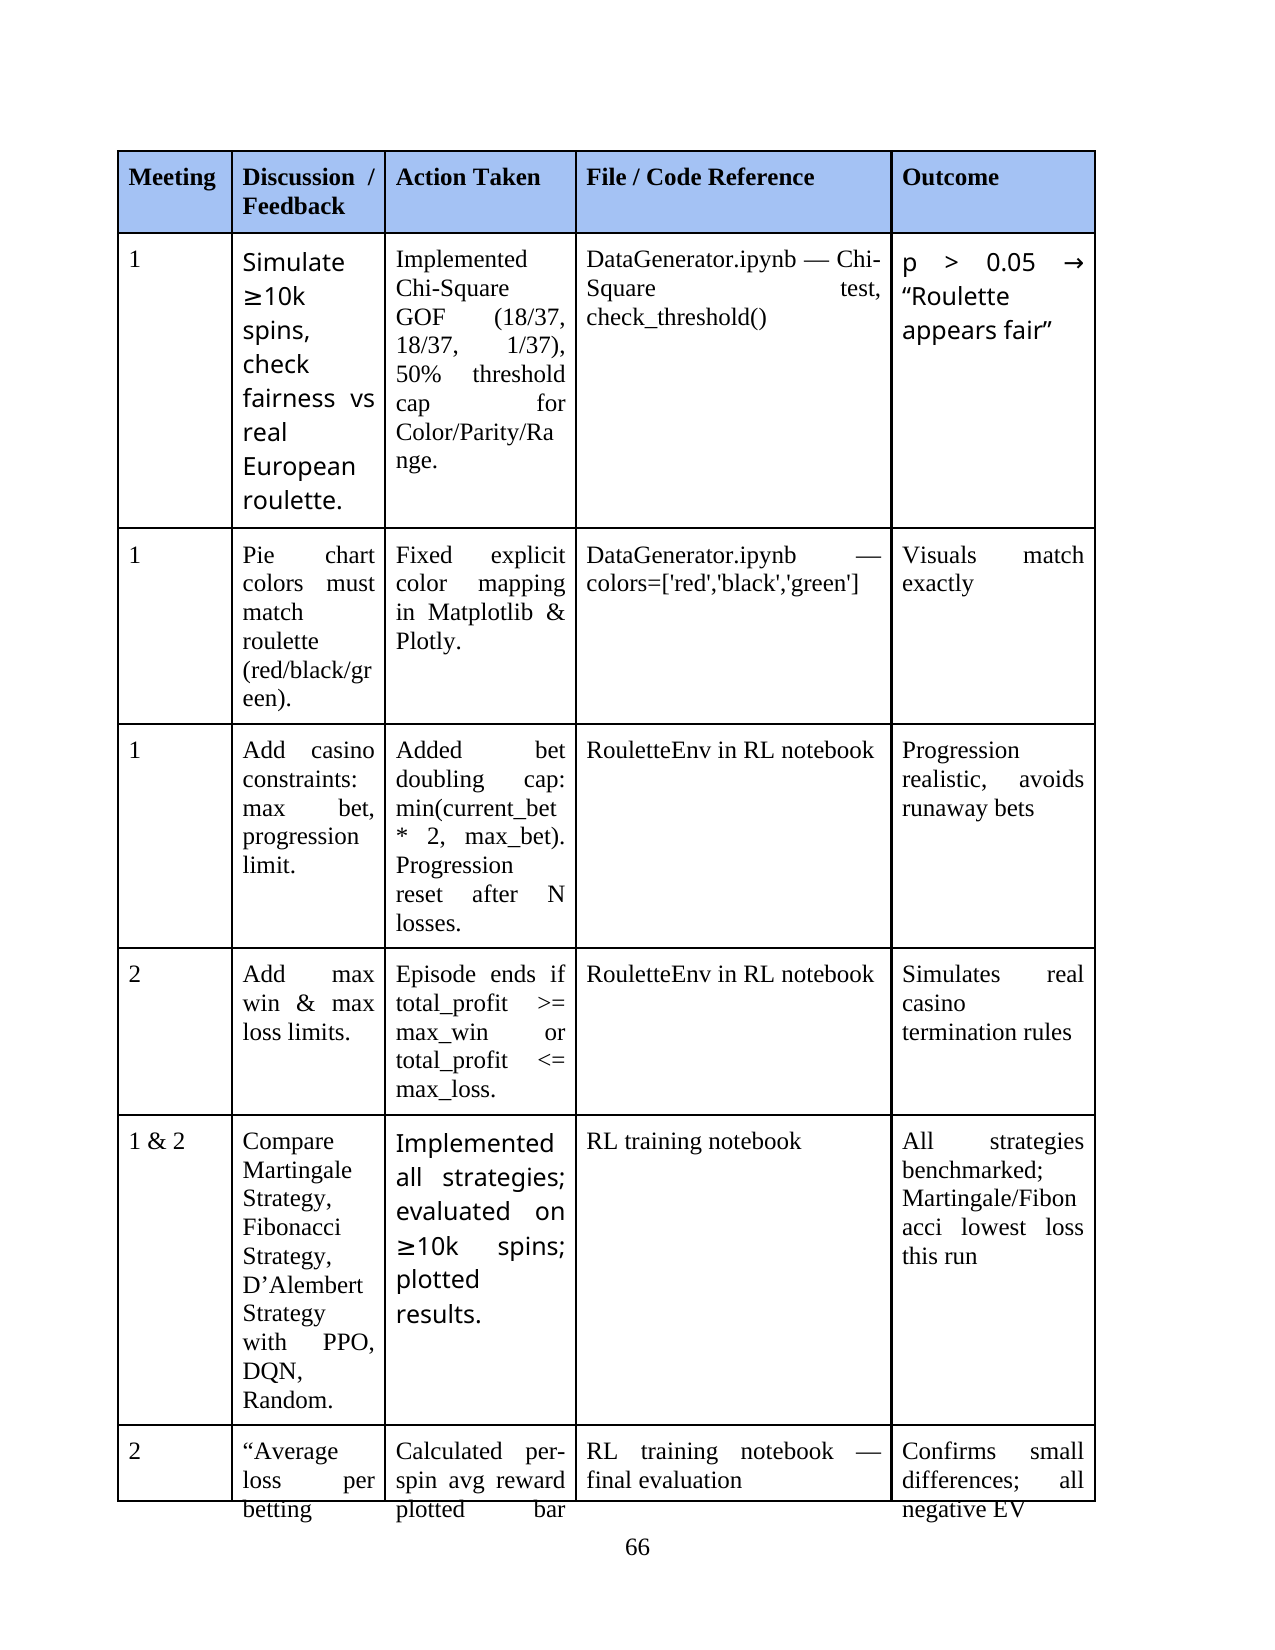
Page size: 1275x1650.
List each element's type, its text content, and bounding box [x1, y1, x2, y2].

table_cell Implemented Chi-Square GOF (18/37, 18/37, 1/37), 50% threshold cap for Color/Parity/Range. [386, 234, 575, 527]
table_cell RL training notebook [577, 1116, 890, 1424]
table_cell Calculated per-spin avg reward plotted bar chart; noted all negative due to house edge. [386, 1426, 575, 1500]
table_cell Confirms small differences; all negative EV [893, 1426, 1094, 1500]
table_cell RL training notebook — final evaluation [577, 1426, 890, 1500]
table_cell 1 & 2 [119, 1116, 231, 1424]
table_cell Add casino constraints: max bet, progression limit. [233, 725, 384, 947]
table_cell Compare Martingale Strategy, Fibonacci Strategy, D’Alembert Strategy with PPO, DQN, Random. [233, 1116, 384, 1424]
table_cell Fixed explicit color mapping in Matplotlib & Plotly. [386, 529, 575, 723]
table_cell DataGenerator.ipynb — colors=['red','black','green'] [577, 529, 890, 723]
table_cell Simulate ≥10k spins, check fairness vs real European roulette. [233, 234, 384, 527]
table_header Action Taken [386, 152, 575, 232]
table_cell 1 [119, 725, 231, 947]
table_cell Implemented all strategies; evaluated on ≥10k spins; plotted results. [386, 1116, 575, 1424]
table_cell Progression realistic, avoids runaway bets [893, 725, 1094, 947]
table_header Discussion / Feedback [233, 152, 384, 232]
table_cell 1 [119, 529, 231, 723]
table_cell Episode ends if total_profit >= max_win or total_profit <= max_loss. [386, 949, 575, 1113]
table_cell Pie chart colors must match roulette (red/black/green). [233, 529, 384, 723]
table_cell RouletteEnv in RL notebook [577, 725, 890, 947]
table_header File / Code Reference [577, 152, 890, 232]
table_cell 2 [119, 949, 231, 1113]
table_cell Visuals match exactly [893, 529, 1094, 723]
table_cell Add max win & max loss limits. [233, 949, 384, 1113]
table_cell p > 0.05 → “Roulette appears fair” [893, 234, 1094, 527]
table_header Outcome [893, 152, 1094, 232]
table_cell “Average loss per betting amount” and “no significant difference in avg loss per spin” between Random & Fibonacci. [233, 1426, 384, 1500]
table_header Meeting [119, 152, 231, 232]
table_cell Added bet doubling cap: min(current_bet * 2, max_bet). Progression reset after N losses. [386, 725, 575, 947]
table_cell 2 [119, 1426, 231, 1500]
table_cell Simulates real casino termination rules [893, 949, 1094, 1113]
table_cell All strategies benchmarked; Martingale/Fibonacci lowest loss this run [893, 1116, 1094, 1424]
table_cell 1 [119, 234, 231, 527]
table_cell DataGenerator.ipynb — Chi-Square test, check_threshold() [577, 234, 890, 527]
table_cell RouletteEnv in RL notebook [577, 949, 890, 1113]
